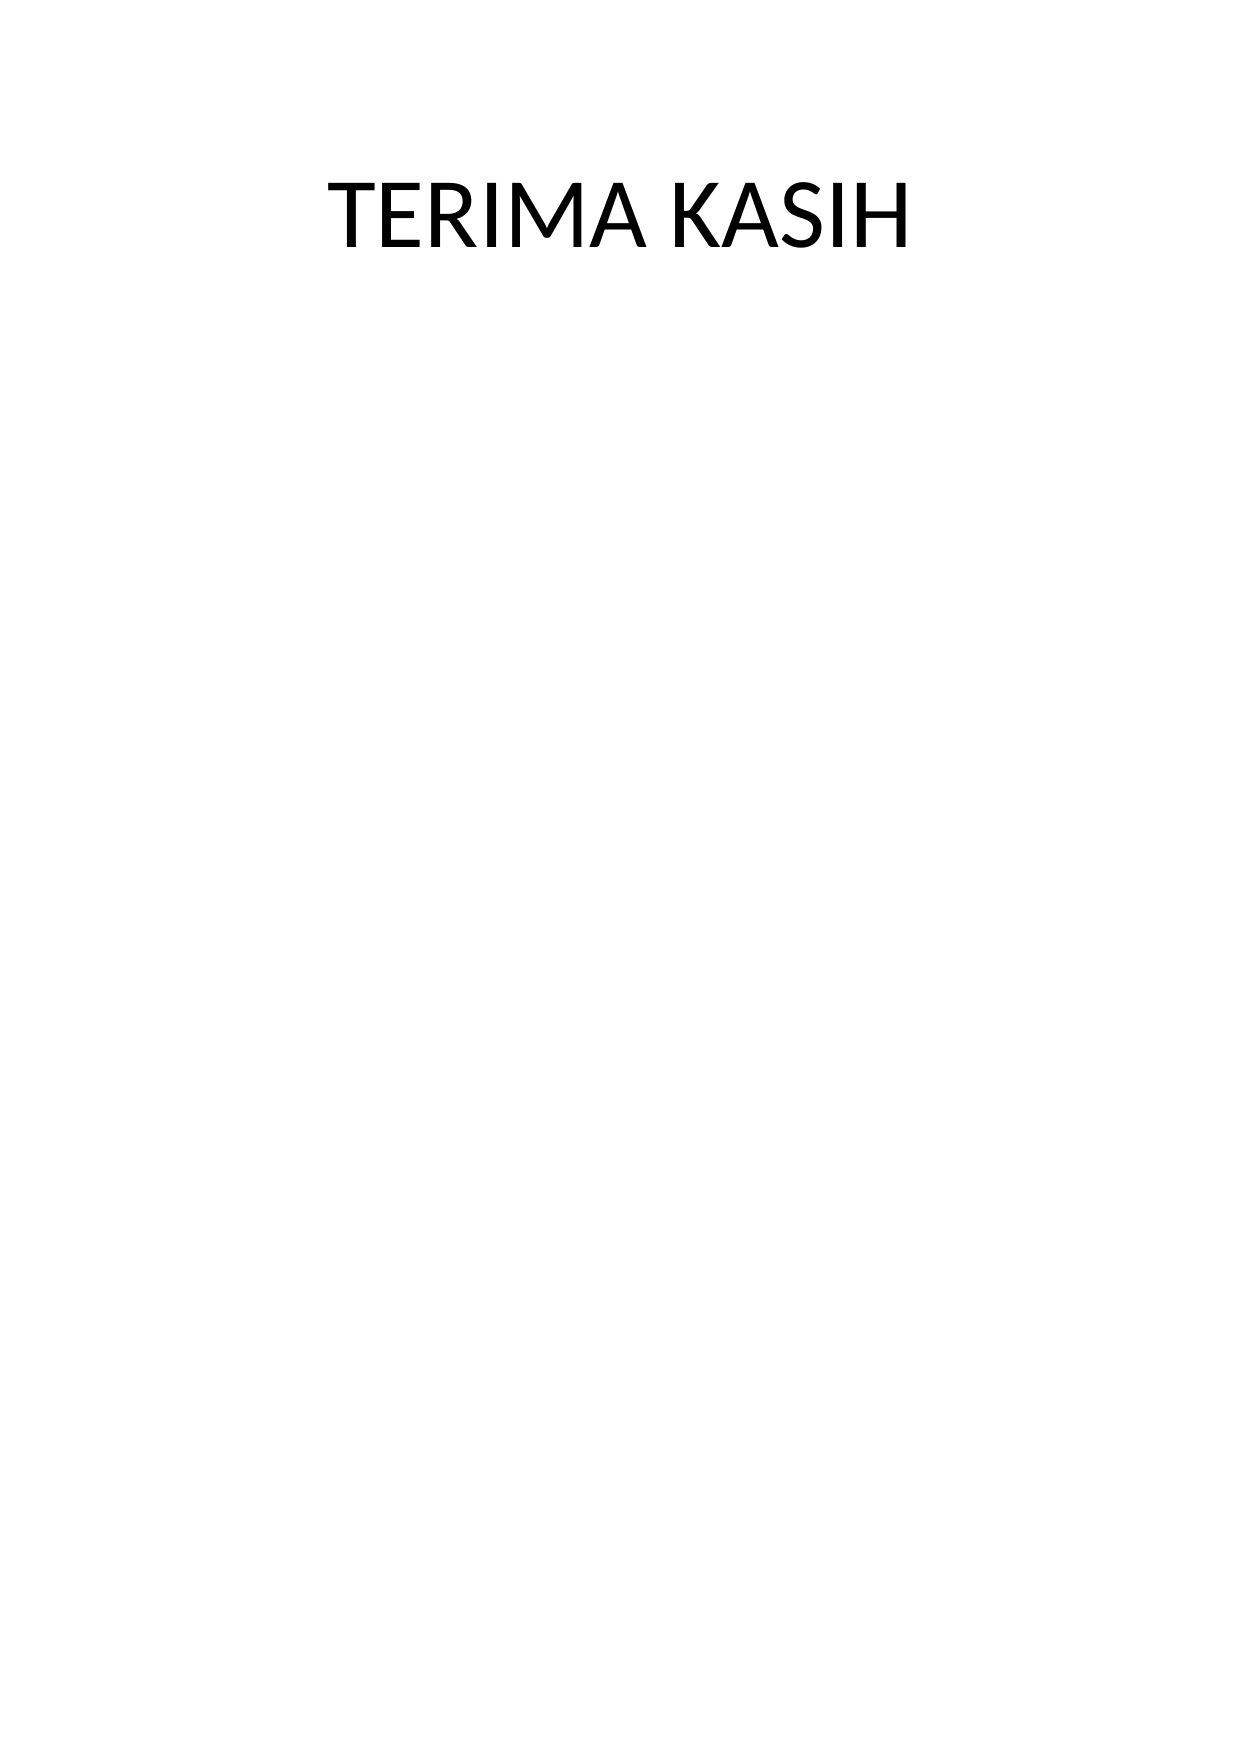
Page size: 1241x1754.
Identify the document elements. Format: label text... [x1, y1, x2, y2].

text TERIMA KASIH [150, 150, 1090, 272]
